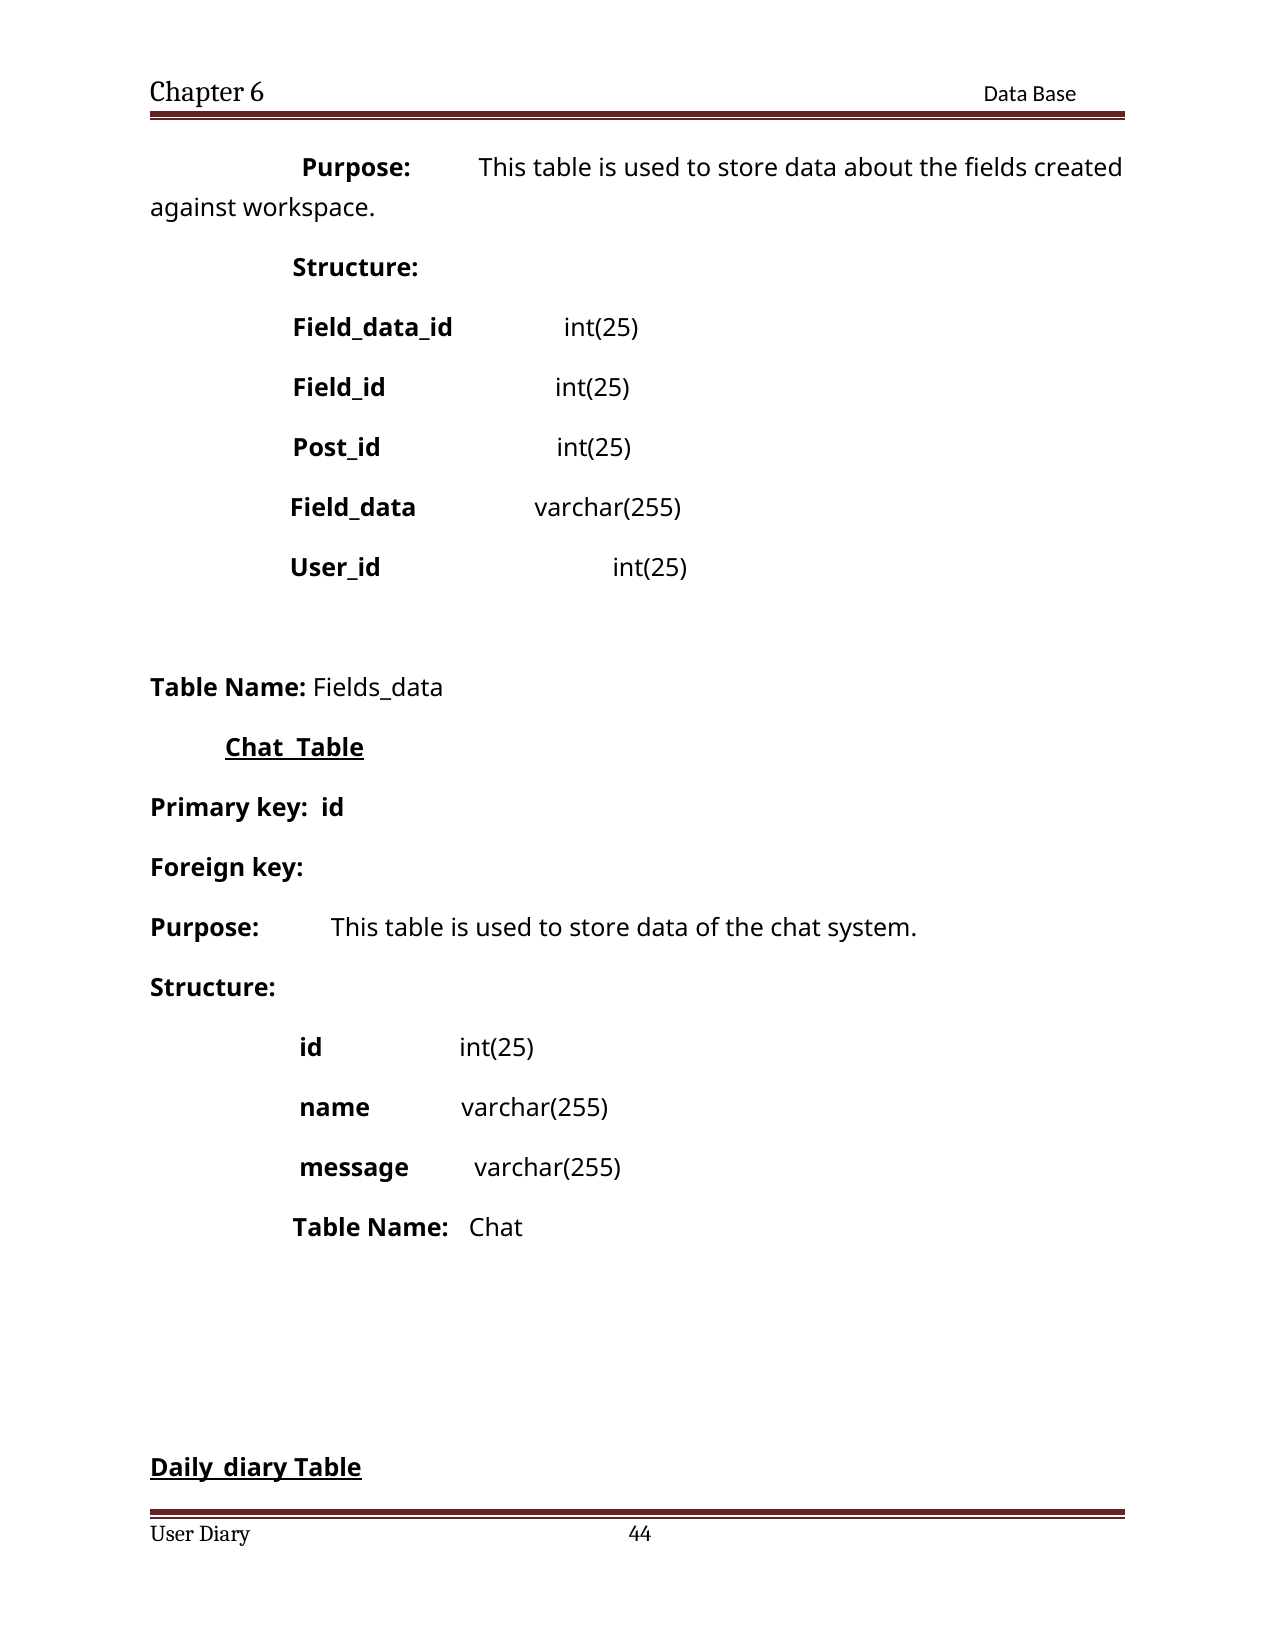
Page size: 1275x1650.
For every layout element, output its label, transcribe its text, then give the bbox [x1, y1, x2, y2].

text Structure: [150, 249, 1125, 283]
text Purpose: This table is used to store data about the fields created against workspace. [150, 150, 1125, 223]
text Field_data_id int(25) [150, 309, 1125, 343]
text Primary key: id [150, 789, 1125, 823]
text message varchar(255) [150, 1149, 1125, 1183]
text id int(25) [150, 1029, 1125, 1063]
text Structure: [150, 969, 1125, 1003]
text Field_id int(25) [150, 369, 1125, 403]
text Table Name: Chat [150, 1209, 1125, 1243]
text Foreign key: [150, 849, 1125, 883]
text Field_data varchar(255) [150, 489, 1125, 523]
text Post_id int(25) [150, 429, 1125, 463]
text Table Name: Fields_data [150, 669, 1125, 703]
text User_id int(25) [150, 549, 1125, 583]
text name varchar(255) [150, 1089, 1125, 1123]
text Chat Table [150, 729, 1125, 763]
text Purpose: This table is used to store data of the chat system. [150, 909, 1125, 943]
text Daily_diary Table [150, 1449, 1125, 1483]
